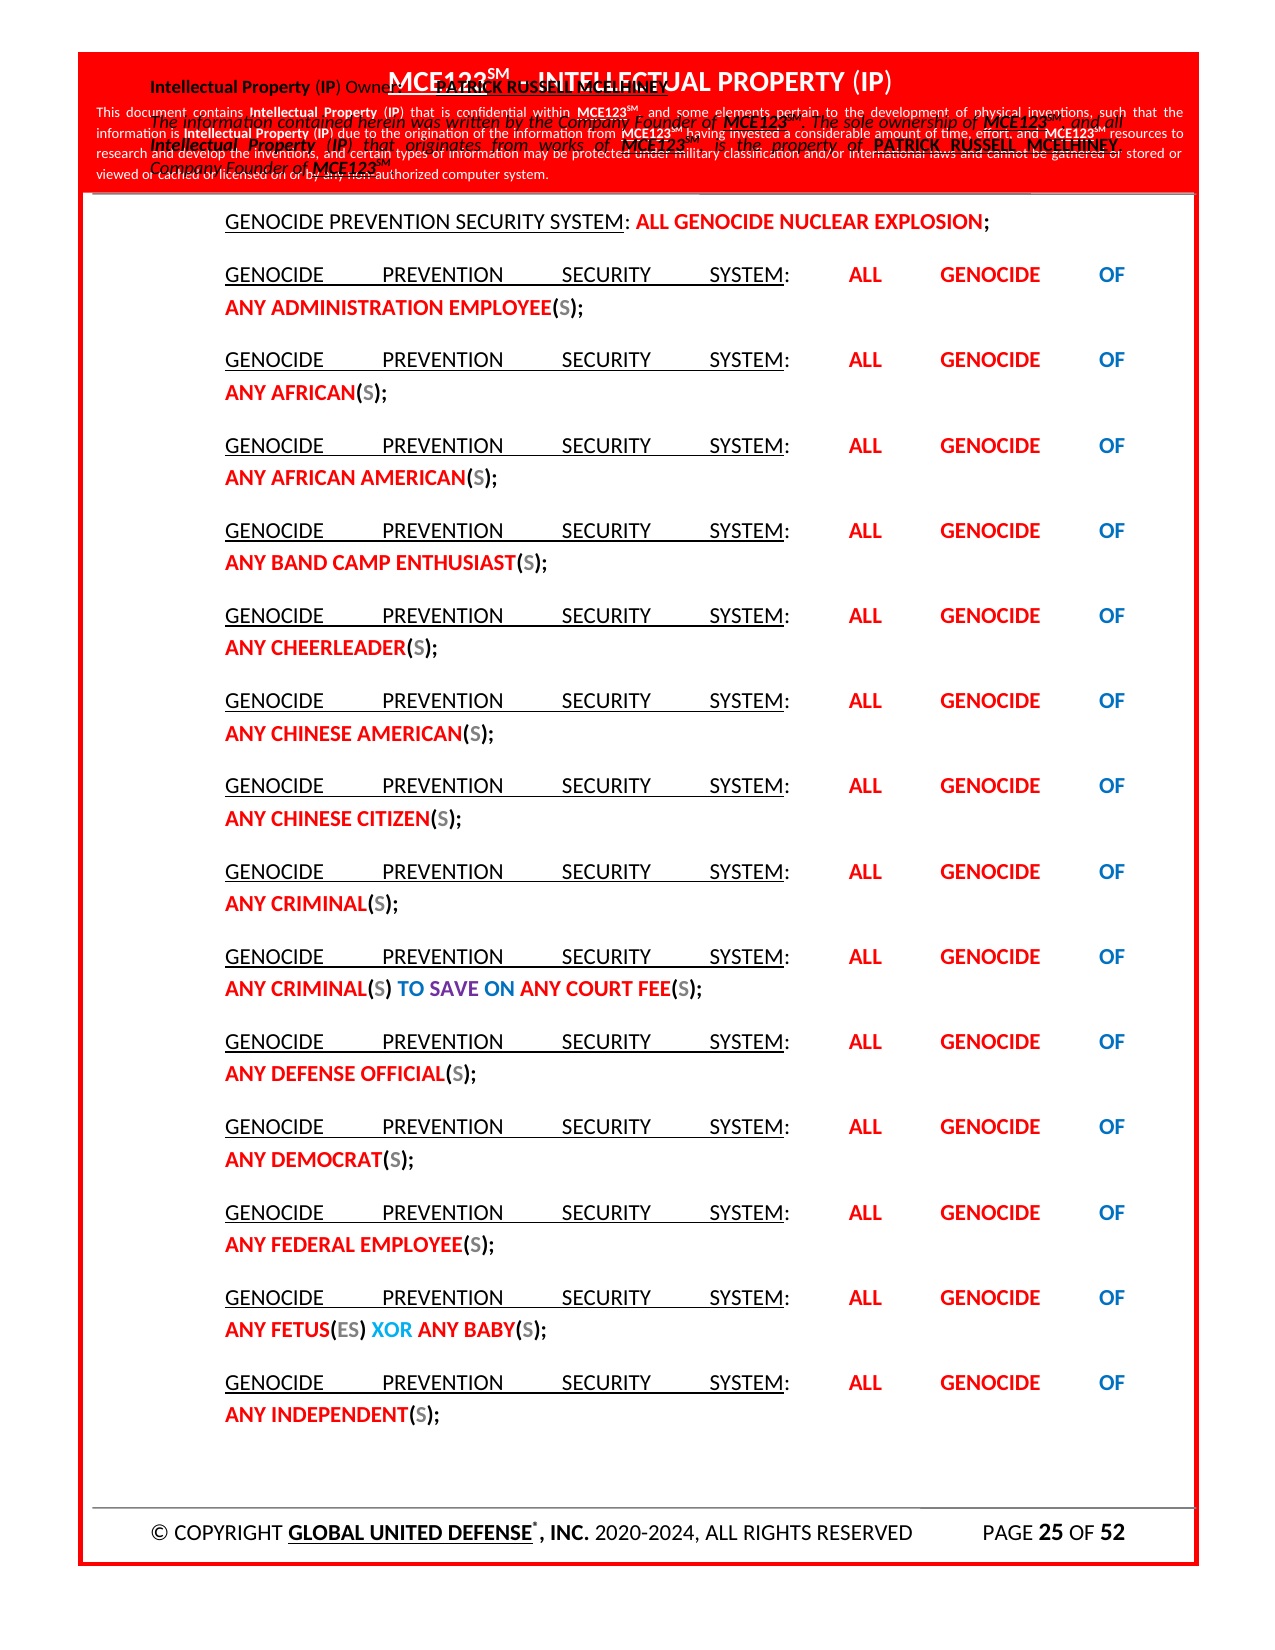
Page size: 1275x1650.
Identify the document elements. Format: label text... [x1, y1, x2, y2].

text GENOCIDE PREVENTION SECURITY SYSTEM: ALL GENOCIDE NUCLEAR EXPLOSION; [225, 207, 1125, 235]
text GENOCIDE PREVENTION SECURITY SYSTEM: ALL GENOCIDE OF ANY DEFENSE OFFICIAL(S); [225, 1027, 1125, 1087]
text GENOCIDE PREVENTION SECURITY SYSTEM: ALL GENOCIDE OF ANY CHINESE AMERICAN(S); [225, 686, 1125, 747]
text GENOCIDE PREVENTION SECURITY SYSTEM: ALL GENOCIDE OF ANY ADMINISTRATION EMPLOYEE(S); [225, 260, 1125, 321]
text GENOCIDE PREVENTION SECURITY SYSTEM: ALL GENOCIDE OF ANY BAND CAMP ENTHUSIAST(S); [225, 516, 1125, 576]
text GENOCIDE PREVENTION SECURITY SYSTEM: ALL GENOCIDE OF ANY FETUS(ES) XOR ANY BABY(S); [225, 1283, 1125, 1343]
text GENOCIDE PREVENTION SECURITY SYSTEM: ALL GENOCIDE OF ANY AFRICAN(S); [225, 346, 1125, 406]
text GENOCIDE PREVENTION SECURITY SYSTEM: ALL GENOCIDE OF ANY CHINESE CITIZEN(S); [225, 772, 1125, 832]
text GENOCIDE PREVENTION SECURITY SYSTEM: ALL GENOCIDE OF ANY FEDERAL EMPLOYEE(S); [225, 1198, 1125, 1258]
text GENOCIDE PREVENTION SECURITY SYSTEM: ALL GENOCIDE OF ANY AFRICAN AMERICAN(S); [225, 431, 1125, 491]
text GENOCIDE PREVENTION SECURITY SYSTEM: ALL GENOCIDE OF ANY CRIMINAL(S); [225, 857, 1125, 917]
text GENOCIDE PREVENTION SECURITY SYSTEM: ALL GENOCIDE OF ANY INDEPENDENT(S); [225, 1368, 1125, 1428]
text GENOCIDE PREVENTION SECURITY SYSTEM: ALL GENOCIDE OF ANY CHEERLEADER(S); [225, 601, 1125, 661]
text GENOCIDE PREVENTION SECURITY SYSTEM: ALL GENOCIDE OF ANY CRIMINAL(S) TO SAVE ON ANY COURT FEE(S); [225, 942, 1125, 1002]
text GENOCIDE PREVENTION SECURITY SYSTEM: ALL GENOCIDE OF ANY DEMOCRAT(S); [225, 1112, 1125, 1173]
